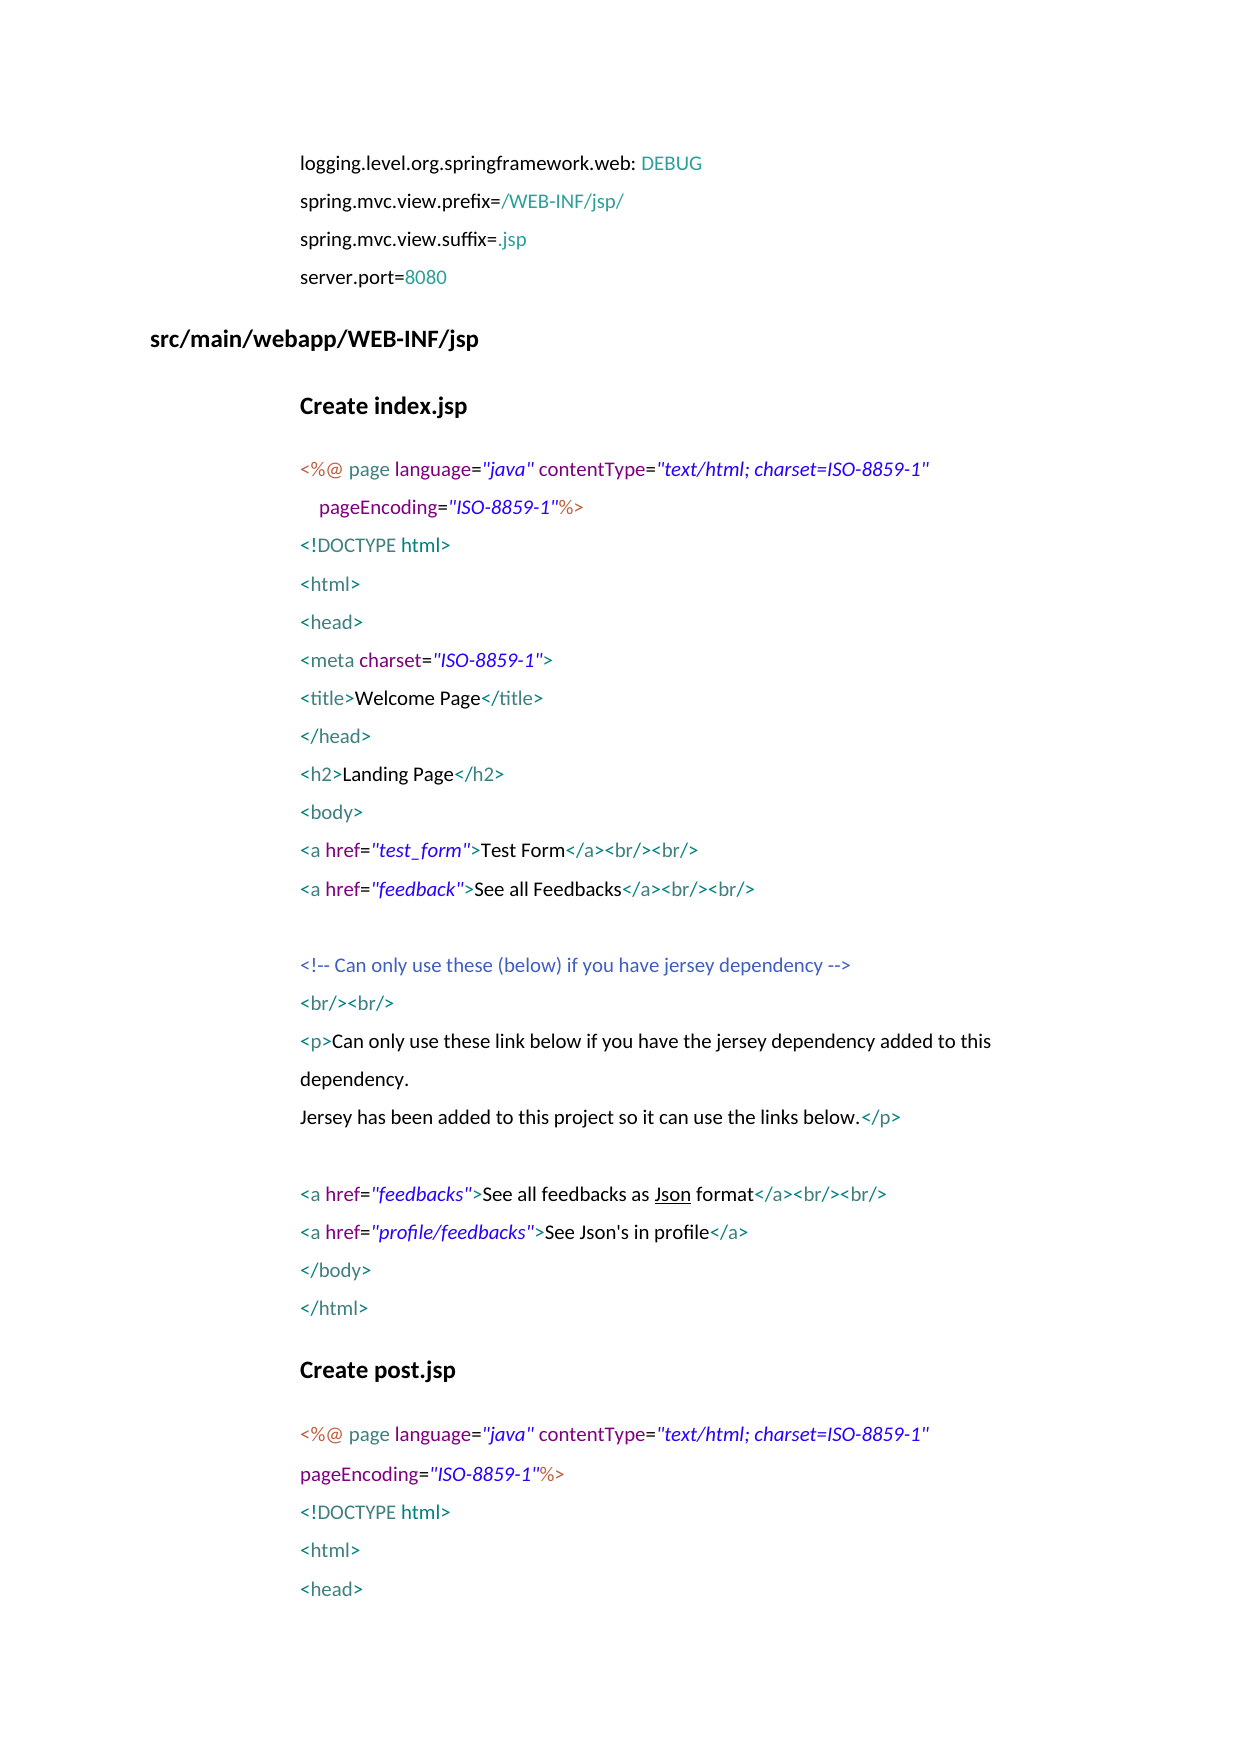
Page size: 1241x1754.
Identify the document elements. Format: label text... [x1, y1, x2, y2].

text <meta charset="ISO-8859-1"> [300, 647, 1090, 672]
text <a href="feedbacks">See all feedbacks as Json format</a><br/><br/> [300, 1181, 1090, 1206]
text <head> [300, 609, 1090, 634]
text <h2>Landing Page</h2> [300, 761, 1090, 787]
text <html> [300, 1538, 1090, 1563]
text <!DOCTYPE html> [300, 533, 1090, 558]
text spring.mvc.view.suffix=.jsp [300, 226, 1090, 252]
text Create index.jsp [225, 390, 1090, 420]
text pageEncoding="ISO-8859-1"%> [225, 1461, 1090, 1487]
text server.port=8080 [300, 264, 1090, 290]
text Create post.jsp [225, 1354, 1090, 1385]
text <a href="feedback">See all Feedbacks</a><br/><br/> [300, 876, 1090, 901]
text <title>Welcome Page</title> [300, 685, 1090, 711]
text <!DOCTYPE html> [300, 1499, 1090, 1525]
text <body> [300, 799, 1090, 825]
text Jersey has been added to this project so it can use the links below.</p> [300, 1104, 1090, 1130]
text </html> [225, 1295, 1090, 1321]
text <%@ page language="java" contentType="text/html; charset=ISO-8859-1" [300, 456, 1090, 482]
text <a href="profile/feedbacks">See Json's in profile</a> [300, 1219, 1090, 1244]
text <p>Can only use these link below if you have the jersey dependency added to this dependency. [300, 1028, 1090, 1092]
text <br/><br/> [300, 990, 1090, 1016]
text <head> [300, 1576, 1090, 1601]
text logging.level.org.springframework.web: DEBUG [300, 150, 1090, 175]
text spring.mvc.view.prefix=/WEB-INF/jsp/ [300, 188, 1090, 213]
text <%@ page language="java" contentType="text/html; charset=ISO-8859-1" [225, 1421, 1090, 1446]
text pageEncoding="ISO-8859-1"%> [300, 494, 1090, 520]
text </body> [300, 1257, 1090, 1282]
text src/main/webapp/WEB-INF/jsp [150, 323, 1090, 354]
text <!-- Can only use these (below) if you have jersey dependency --> [300, 952, 1090, 977]
text <a href="test_form">Test Form</a><br/><br/> [300, 838, 1090, 863]
text <html> [300, 571, 1090, 596]
text </head> [300, 723, 1090, 749]
